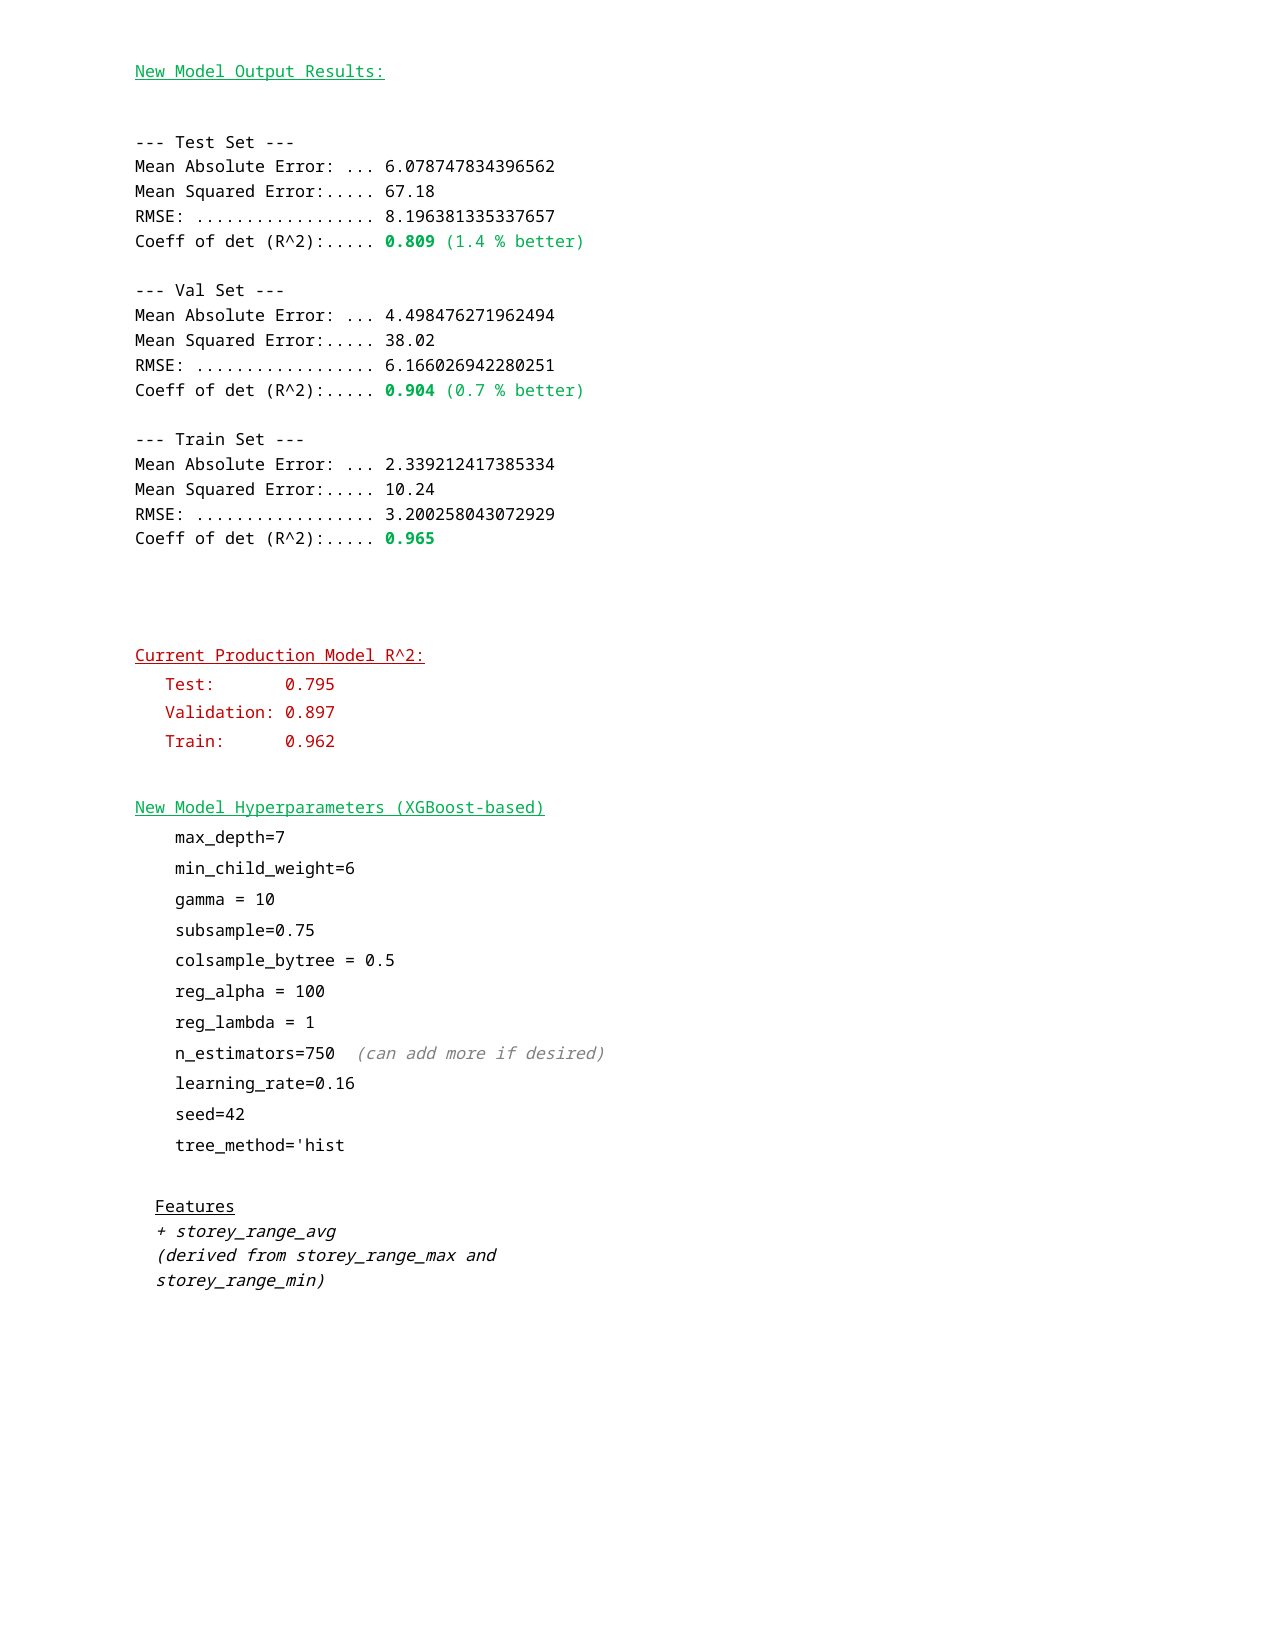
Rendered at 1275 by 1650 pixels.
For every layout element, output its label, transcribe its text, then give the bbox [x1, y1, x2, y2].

text Mean Absolute Error: ... 2.339212417385334 [135, 452, 1215, 475]
text n_estimators=750 (can add more if desired) [135, 1041, 1215, 1064]
text Test: 0.795 [135, 672, 1215, 695]
text min_child_weight=6 [135, 857, 1215, 879]
text Current Production Model R^2: [135, 644, 1215, 667]
text --- Test Set --- [135, 130, 1215, 153]
text Validation: 0.897 [135, 701, 1215, 724]
text Coeff of det (R^2):..... 0.965 [135, 527, 1215, 549]
text max_depth=7 [135, 826, 1215, 849]
text Train: 0.962 [135, 730, 1215, 752]
text colsample_bytree = 0.5 [135, 949, 1215, 972]
text storey_range_min) [135, 1268, 1215, 1291]
text New Model Hyperparameters (XGBoost-based) [135, 795, 1215, 818]
text (derived from storey_range_max and [135, 1244, 1215, 1267]
text Mean Squared Error:..... 38.02 [135, 328, 1215, 351]
text gamma = 10 [135, 888, 1215, 910]
text RMSE: .................. 6.166026942280251 [135, 353, 1215, 376]
text Mean Absolute Error: ... 6.078747834396562 [135, 155, 1215, 178]
text learning_rate=0.16 [135, 1072, 1215, 1095]
text Coeff of det (R^2):..... 0.904 (0.7 % better) [135, 378, 1215, 401]
text New Model Output Results: [135, 60, 1215, 83]
text --- Val Set --- [135, 279, 1215, 302]
text RMSE: .................. 8.196381335337657 [135, 204, 1215, 227]
text reg_lambda = 1 [135, 1011, 1215, 1033]
text RMSE: .................. 3.200258043072929 [135, 502, 1215, 525]
text Features [135, 1195, 1215, 1218]
text Coeff of det (R^2):..... 0.809 (1.4 % better) [135, 229, 1215, 252]
text reg_alpha = 100 [135, 980, 1215, 1002]
text seed=42 [135, 1103, 1215, 1125]
text subsample=0.75 [135, 918, 1215, 941]
text tree_method='hist [135, 1133, 1215, 1156]
text Mean Squared Error:..... 10.24 [135, 477, 1215, 500]
text --- Train Set --- [135, 428, 1215, 450]
text + storey_range_avg [135, 1219, 1215, 1242]
text Mean Absolute Error: ... 4.498476271962494 [135, 304, 1215, 326]
text Mean Squared Error:..... 67.18 [135, 180, 1215, 202]
